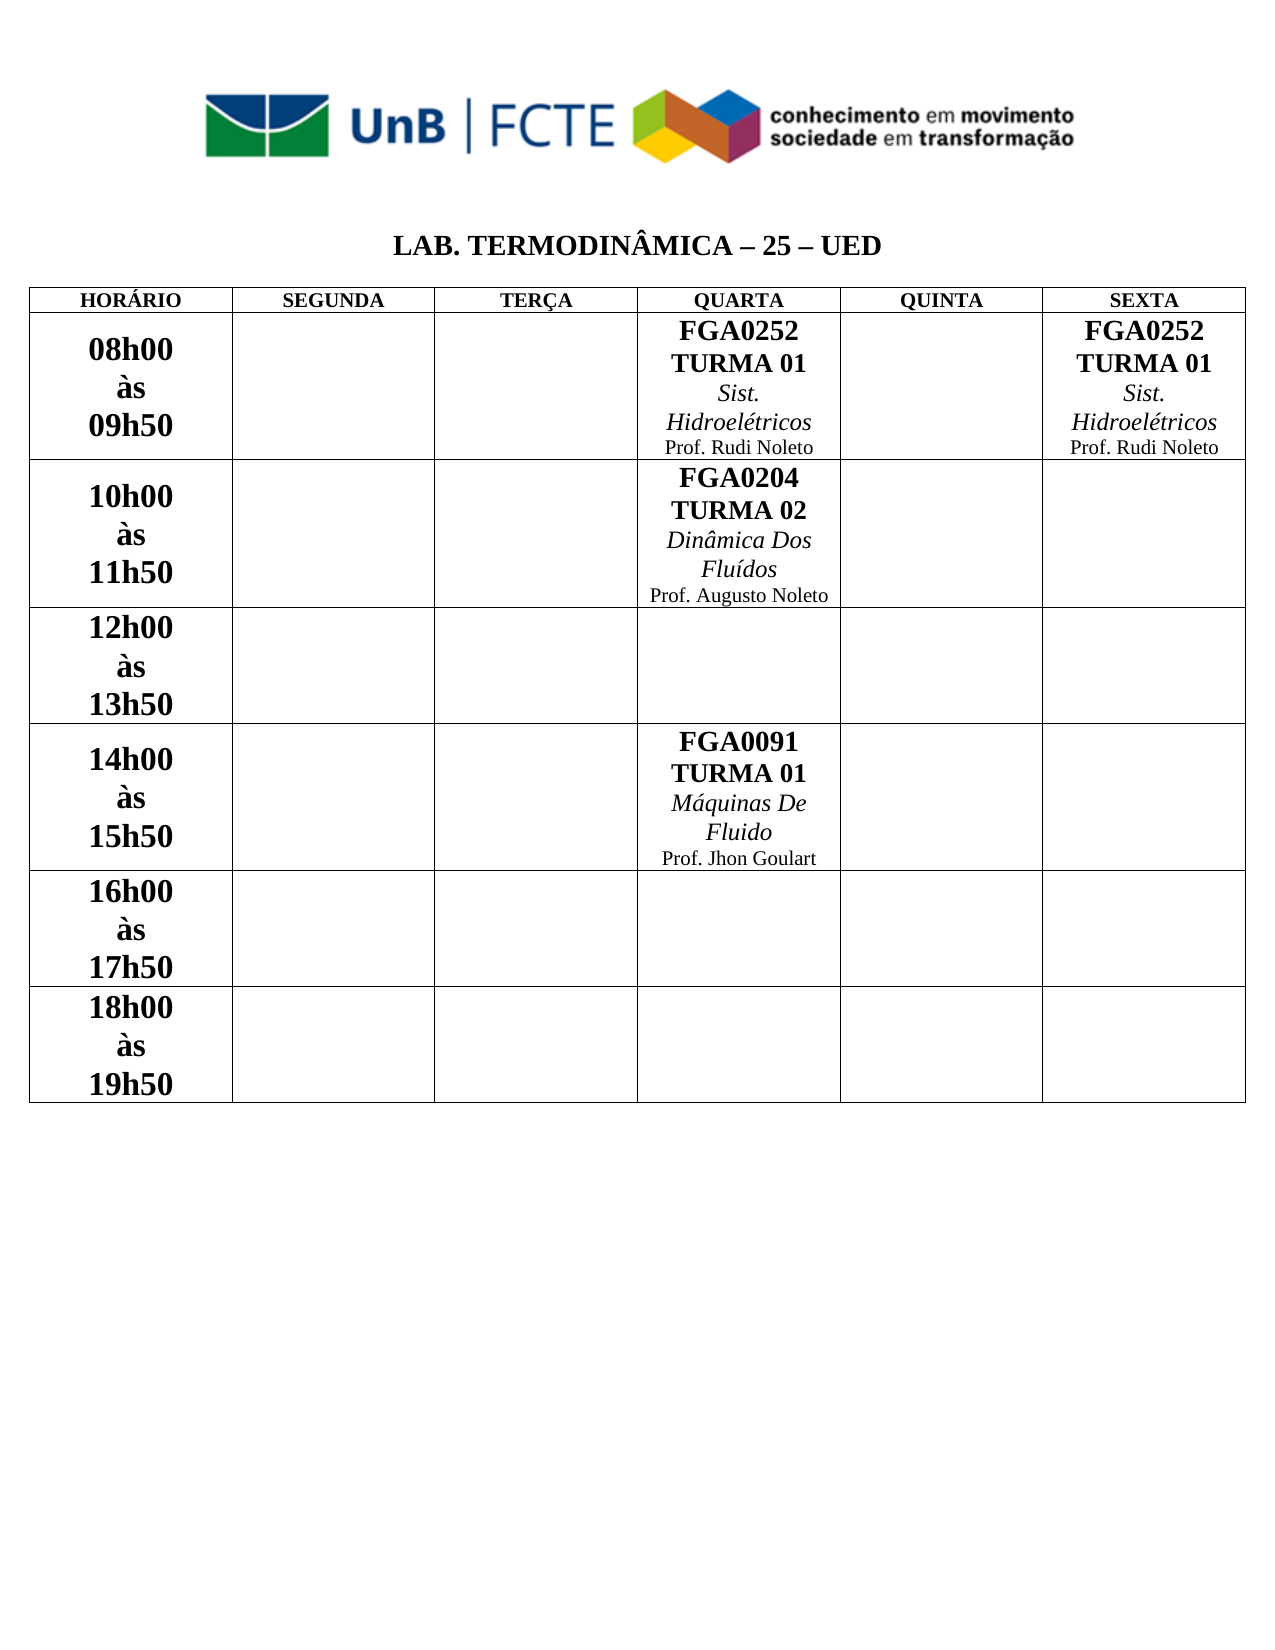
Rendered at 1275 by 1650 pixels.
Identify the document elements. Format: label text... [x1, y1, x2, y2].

table_cell [233, 871, 434, 986]
table_header HORÁRIO [30, 288, 232, 312]
table_cell [638, 871, 840, 986]
table_cell [1043, 608, 1245, 723]
table_cell [435, 460, 637, 607]
table_header QUINTA [841, 288, 1042, 312]
table_cell [233, 608, 434, 723]
table_cell [841, 608, 1042, 723]
table_cell [1043, 460, 1245, 607]
table_cell [435, 313, 637, 459]
table_cell [435, 724, 637, 870]
table_cell FGA0091 TURMA 01 Máquinas De Fluido Prof. Jhon Goulart [638, 724, 840, 870]
table_cell 18h00 às 19h50 [30, 987, 232, 1102]
table_cell [841, 871, 1042, 986]
table_cell FGA0252 TURMA 01 Sist. Hidroelétricos Prof. Rudi Noleto [1043, 313, 1245, 459]
table_cell [435, 871, 637, 986]
text LAB. TERMODINÂMICA – 25 – UED [29, 228, 1246, 261]
table_cell 10h00 às 11h50 [30, 460, 232, 607]
table_cell [233, 313, 434, 459]
table_cell [1043, 871, 1245, 986]
table_cell [233, 724, 434, 870]
table_cell [638, 987, 840, 1102]
table_cell [841, 724, 1042, 870]
table_header QUARTA [638, 288, 840, 312]
table_cell [435, 608, 637, 723]
table_cell 12h00 às 13h50 [30, 608, 232, 723]
table_cell 08h00 às 09h50 [30, 313, 232, 459]
table_cell [233, 987, 434, 1102]
table_cell [841, 987, 1042, 1102]
table_header TERÇA [435, 288, 637, 312]
table_cell FGA0204 TURMA 02 Dinâmica Dos Fluídos Prof. Augusto Noleto [638, 460, 840, 607]
table_cell [638, 608, 840, 723]
table_header SEXTA [1043, 288, 1245, 312]
table_cell [435, 987, 637, 1102]
table_cell 16h00 às 17h50 [30, 871, 232, 986]
table_cell [841, 313, 1042, 459]
table_cell [841, 460, 1042, 607]
table_cell [233, 460, 434, 607]
table_cell 14h00 às 15h50 [30, 724, 232, 870]
table_cell [1043, 724, 1245, 870]
picture [187, 75, 1088, 177]
table_cell FGA0252 TURMA 01 Sist. Hidroelétricos Prof. Rudi Noleto [638, 313, 840, 459]
table_header SEGUNDA [233, 288, 434, 312]
table_cell [1043, 987, 1245, 1102]
